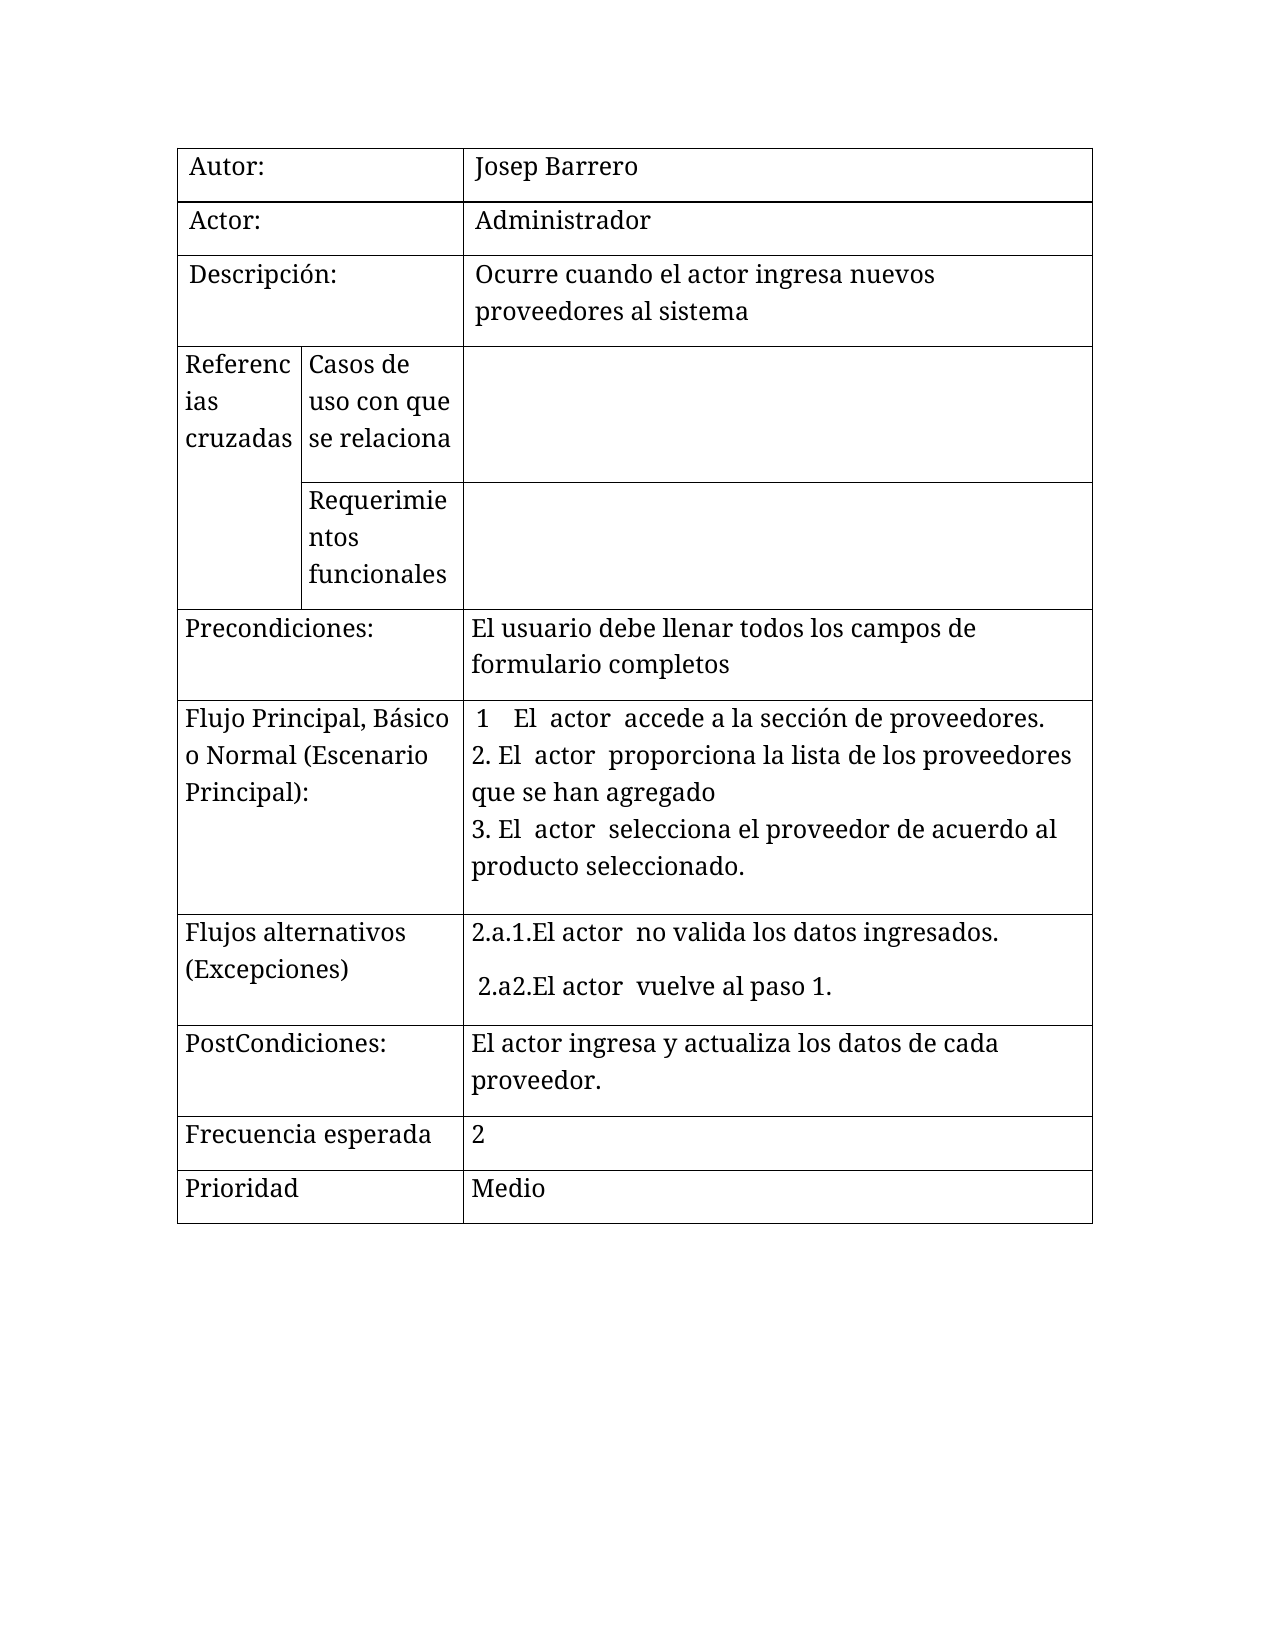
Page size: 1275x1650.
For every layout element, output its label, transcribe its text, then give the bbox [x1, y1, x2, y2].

table_cell 2 [464, 1117, 1092, 1169]
table_cell Prioridad [178, 1171, 463, 1223]
table_cell Flujo Principal, Básico o Normal (Escenario Principal): [178, 701, 463, 914]
table_cell [464, 483, 1092, 609]
table_cell El actor ingresa y actualiza los datos de cada proveedor. [464, 1026, 1092, 1116]
table_cell Casos de uso con que se relaciona [302, 347, 463, 482]
table_cell Josep Barrero [464, 149, 1092, 201]
table_cell Medio [464, 1171, 1092, 1223]
table_cell 2.a.1.El actor no valida los datos ingresados. 2.a2.El actor vuelve al paso 1. [464, 915, 1092, 1025]
table_cell Autor: [178, 149, 463, 201]
table_cell Administrador [464, 203, 1092, 255]
table_cell Referencias cruzadas [178, 347, 301, 609]
table_cell Frecuencia esperada [178, 1117, 463, 1169]
table_cell Requerimientos funcionales [302, 483, 463, 609]
table_cell [464, 347, 1092, 482]
table_cell Flujos alternativos (Excepciones) [178, 915, 463, 1025]
table_cell Ocurre cuando el actor ingresa nuevos proveedores al sistema [464, 256, 1092, 346]
table_cell Precondiciones: [178, 610, 463, 700]
table_cell PostCondiciones: [178, 1026, 463, 1116]
table_cell El usuario debe llenar todos los campos de formulario completos [464, 610, 1092, 700]
table_cell Descripción: [178, 256, 463, 346]
table_cell Actor: [178, 203, 463, 255]
table_cell El actor accede a la sección de proveedores. 2. El actor proporciona la lista de los proveedores que se han agregado 3. El actor selecciona el proveedor de acuerdo al producto seleccionado. [464, 701, 1092, 914]
